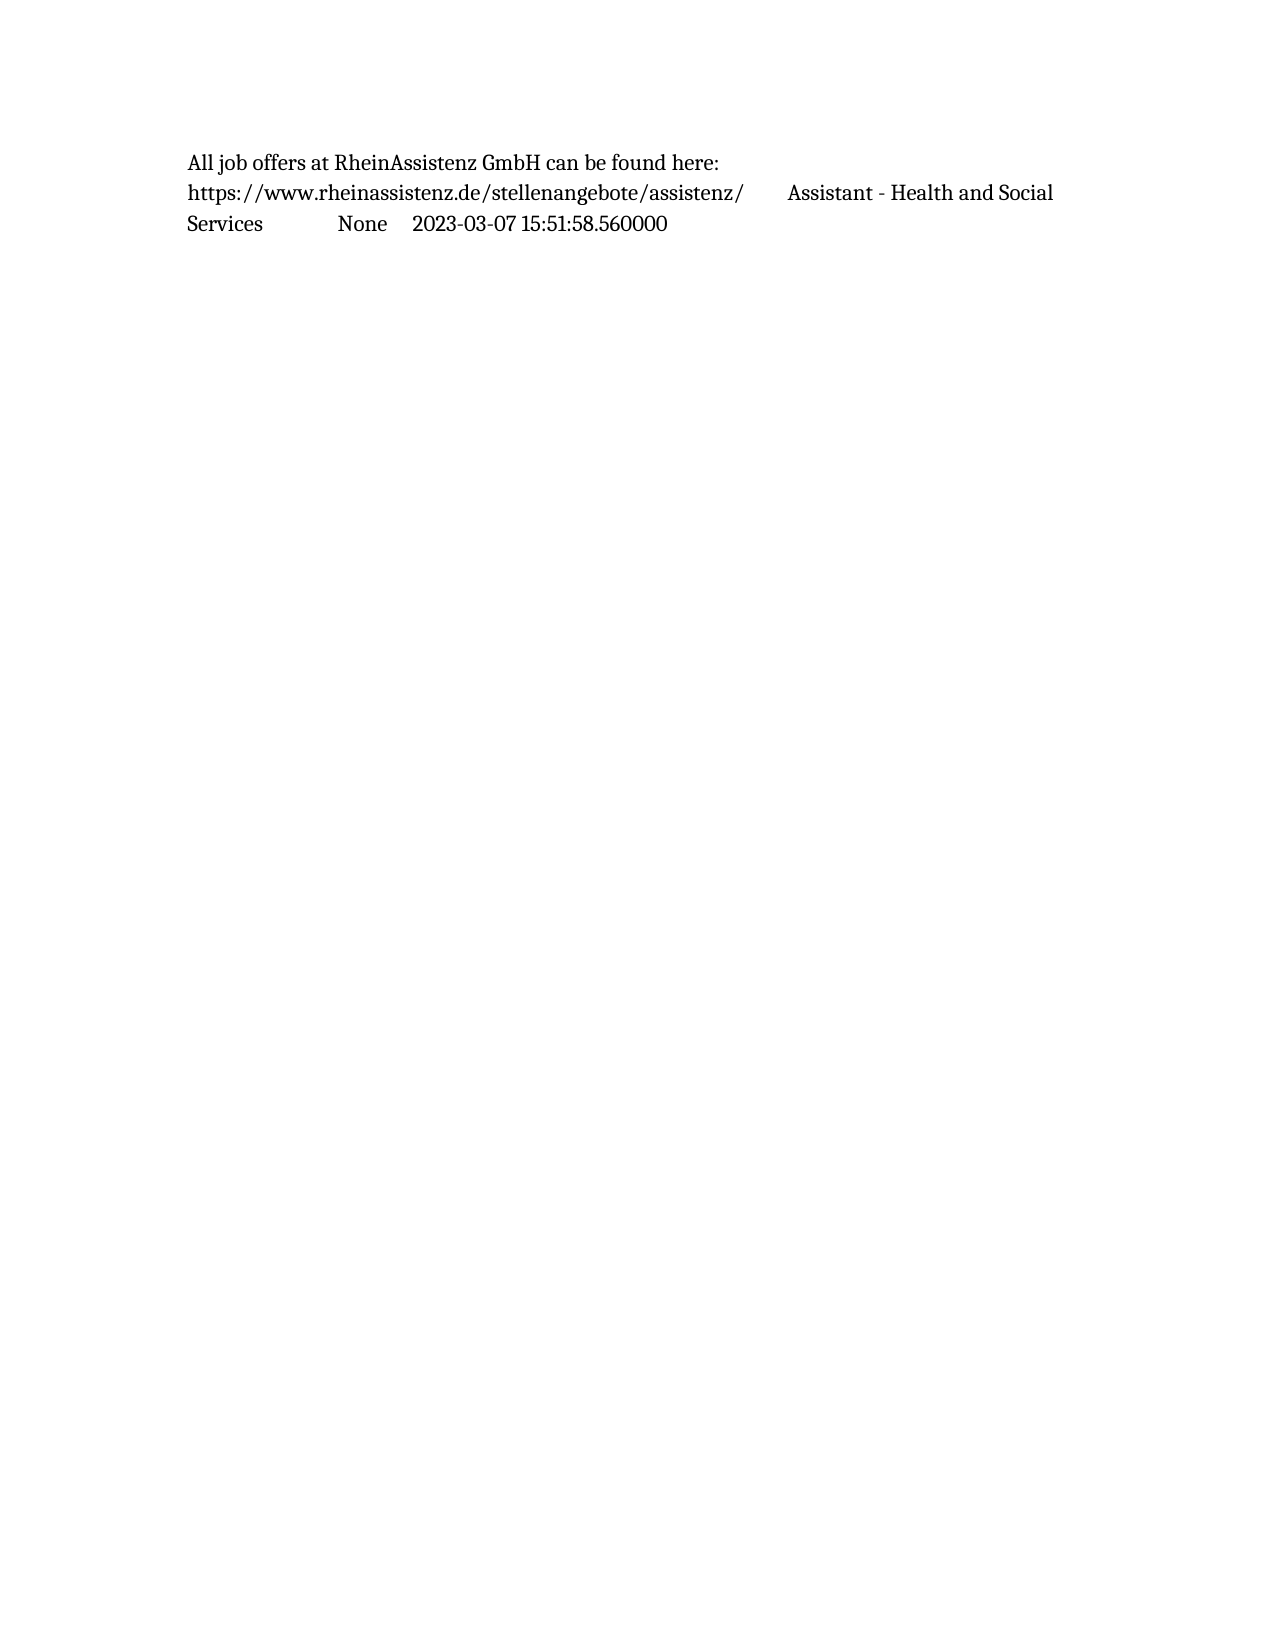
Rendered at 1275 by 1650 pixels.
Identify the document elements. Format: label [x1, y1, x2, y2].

text [187, 150, 1087, 267]
